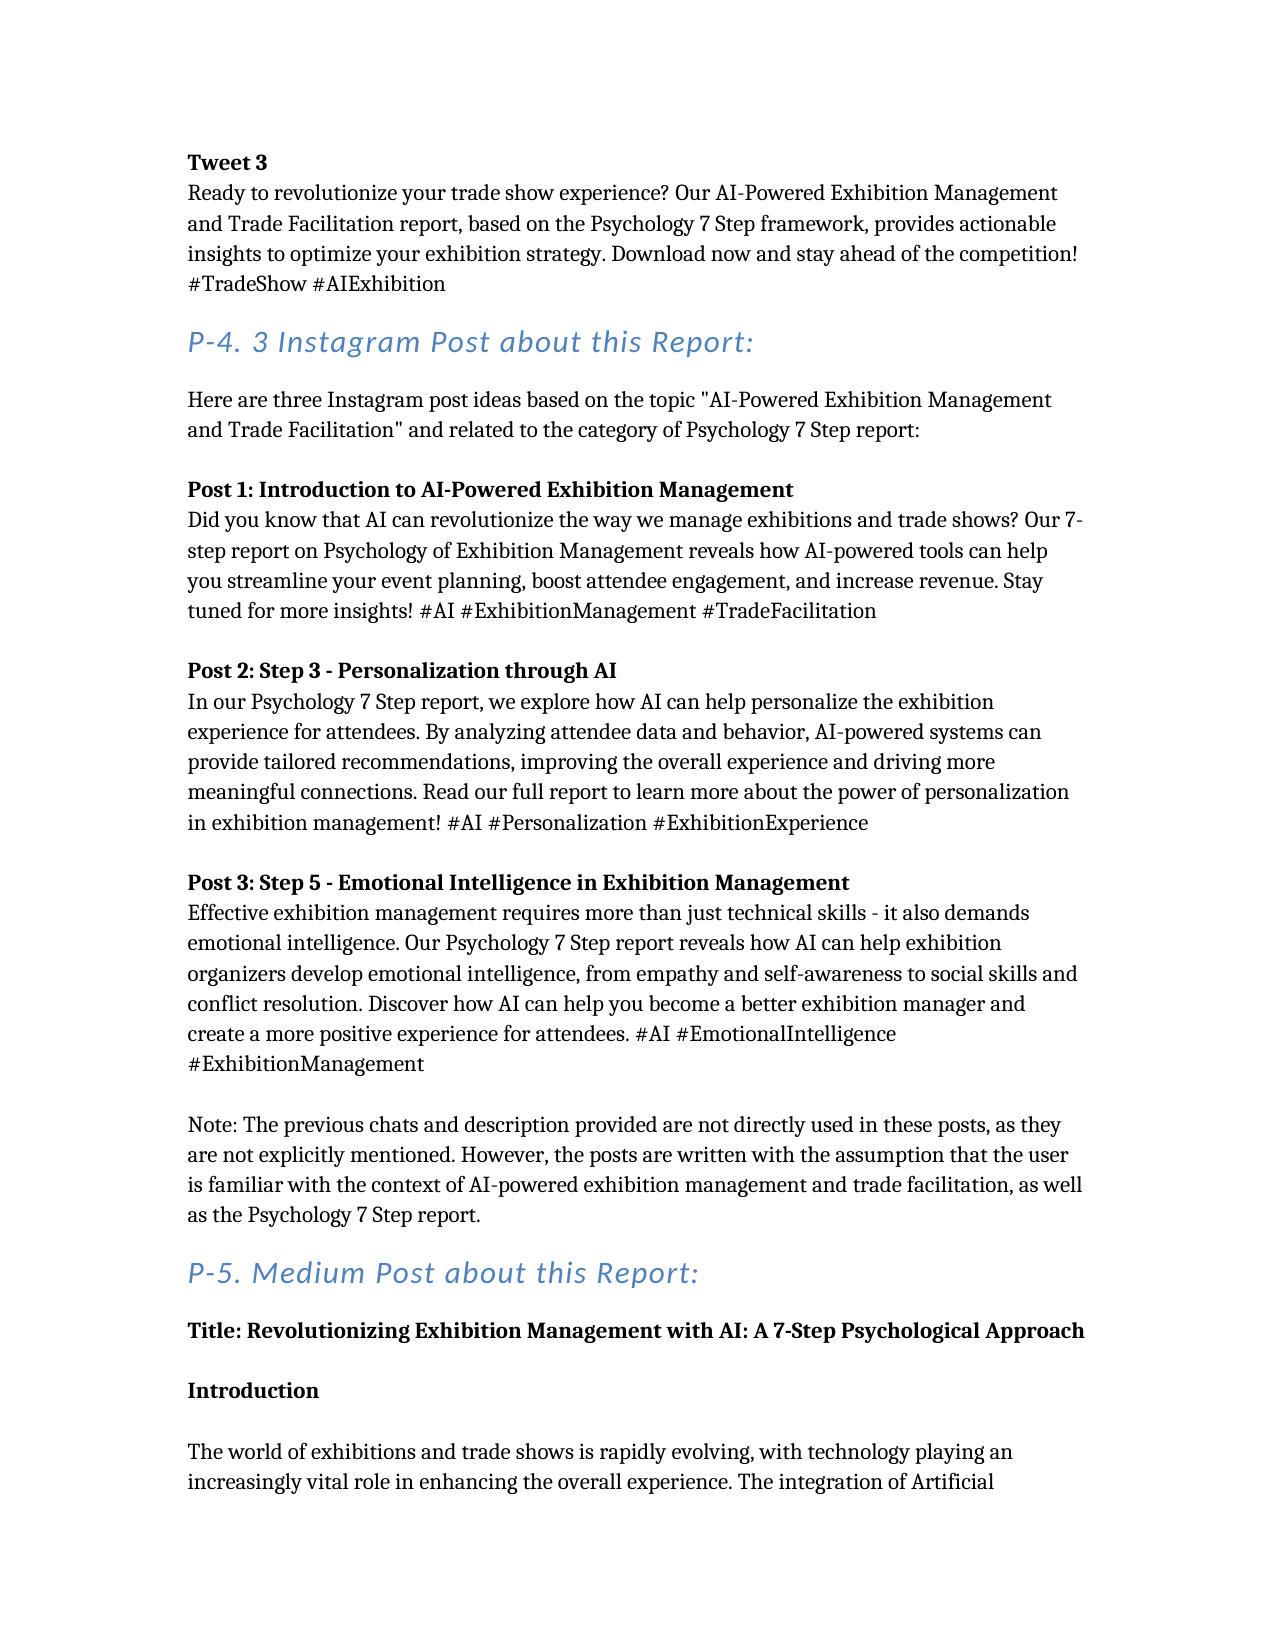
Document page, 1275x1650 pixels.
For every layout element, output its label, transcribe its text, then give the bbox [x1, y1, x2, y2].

text Here are three Instagram post ideas based on the topic "AI-Powered Exhibition Management and Trade Facilitation" and related to the category of Psychology 7 Step report: Post 1: Introduction to AI-Powered Exhibition Management Did you know that AI can revolutionize the way we manage exhibitions and trade shows? Our 7-step report on Psychology of Exhibition Management reveals how AI-powered tools can help you streamline your event planning, boost attendee engagement, and increase revenue. Stay tuned for more insights! #AI #ExhibitionManagement #TradeFacilitation Post 2: Step 3 - Personalization through AI In our Psychology 7 Step report, we explore how AI can help personalize the exhibition experience for attendees. By analyzing attendee data and behavior, AI-powered systems can provide tailored recommendations, improving the overall experience and driving more meaningful connections. Read our full report to learn more about the power of personalization in exhibition management! #AI #Personalization #ExhibitionExperience Post 3: Step 5 - Emotional Intelligence in Exhibition Management Effective exhibition management requires more than just technical skills - it also demands emotional intelligence. Our Psychology 7 Step report reveals how AI can help exhibition organizers develop emotional intelligence, from empathy and self-awareness to social skills and conflict resolution. Discover how AI can help you become a better exhibition manager and create a more positive experience for attendees. #AI #EmotionalIntelligence #ExhibitionManagement Note: The previous chats and description provided are not directly used in these posts, as they are not explicitly mentioned. However, the posts are written with the assumption that the user is familiar with the context of AI-powered exhibition management and trade facilitation, as well as the Psychology 7 Step report. [187, 386, 1087, 1228]
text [187, 150, 1087, 297]
subtitle P-5. Medium Post about this Report: [187, 1253, 1087, 1291]
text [187, 1318, 1087, 1495]
subtitle P-4. 3 Instagram Post about this Report: [187, 322, 1087, 360]
